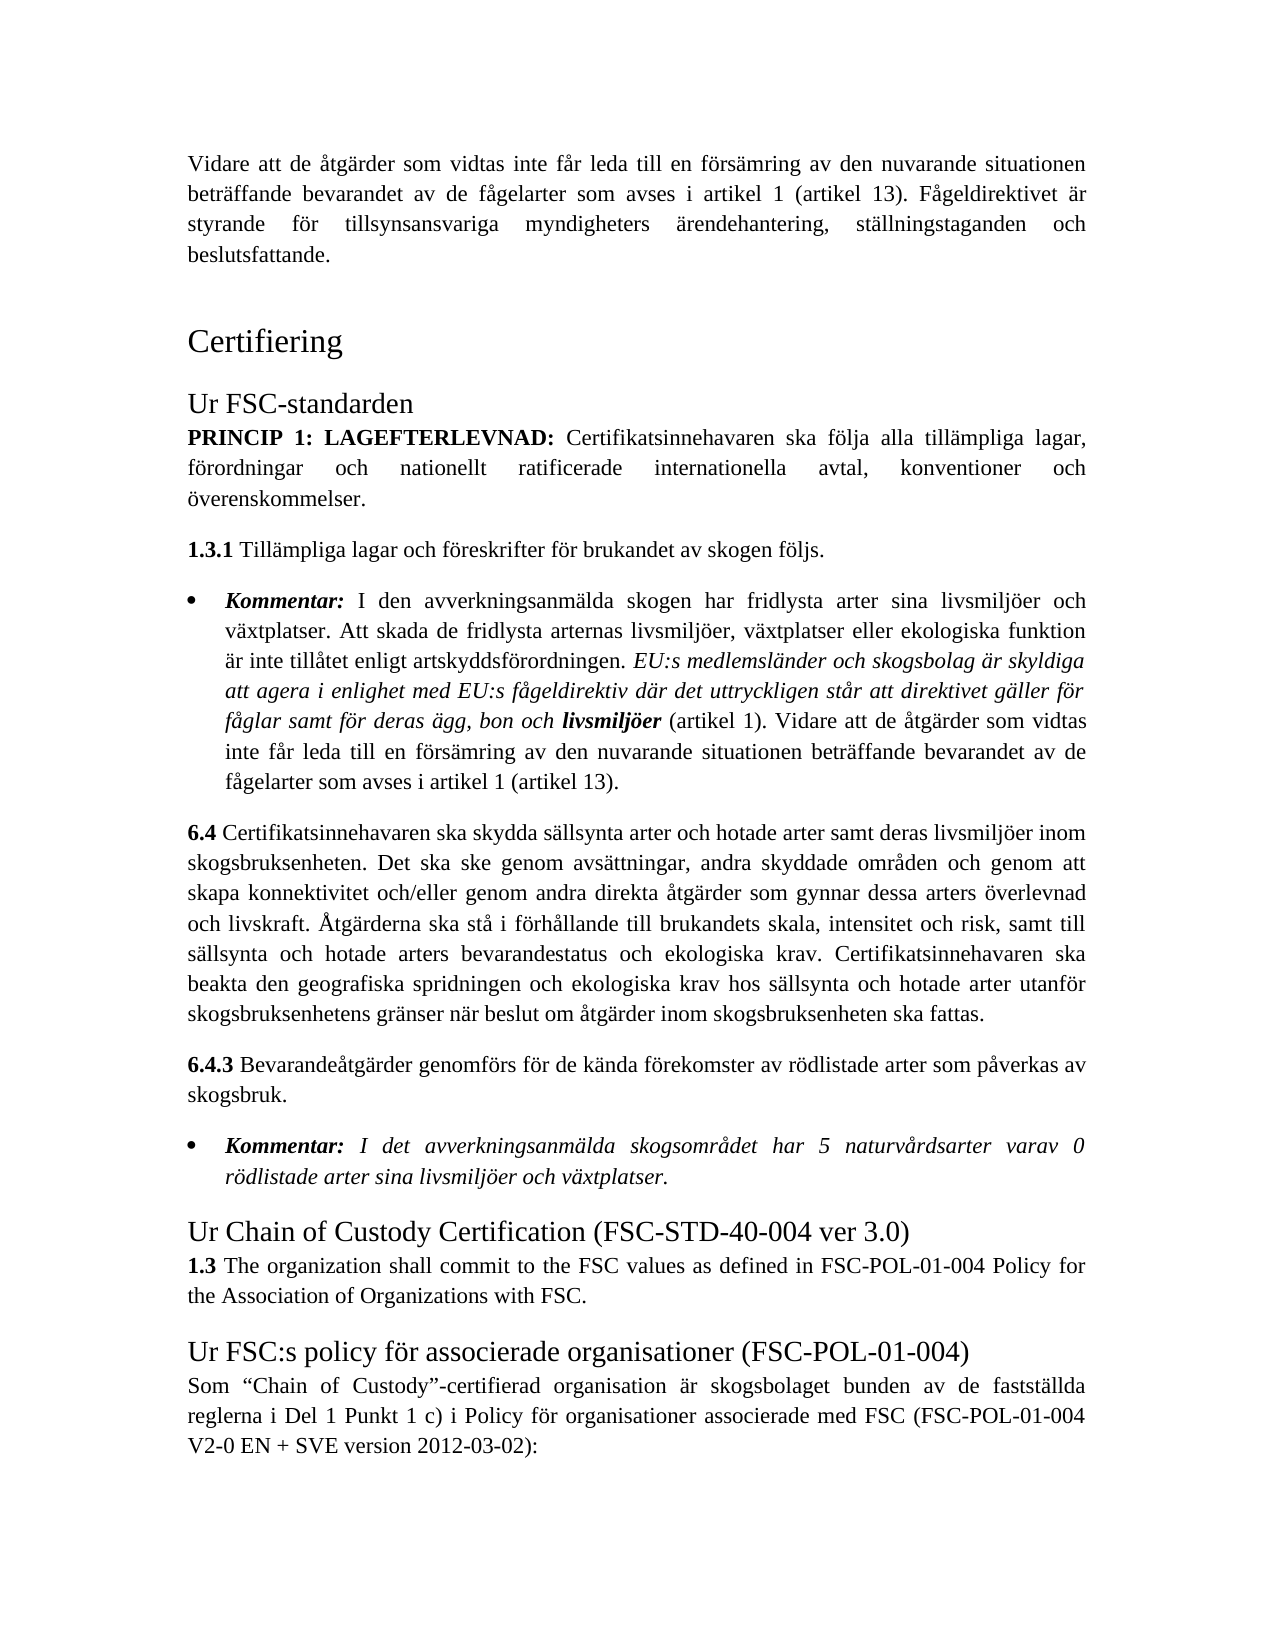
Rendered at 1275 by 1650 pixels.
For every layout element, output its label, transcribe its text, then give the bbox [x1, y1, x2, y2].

subtitle Ur FSC:s policy för associerade organisationer (FSC-POL-01-004) [187, 1334, 1087, 1367]
text 6.4 Certifikatsinnehavaren ska skydda sällsynta arter och hotade arter samt deras livsmiljöer inom skogsbruksenheten. Det ska ske genom avsättningar, andra skyddade områden och genom att skapa konnektivitet och/eller genom andra direkta åtgärder som gynnar dessa arters överlevnad och livskraft. Åtgärderna ska stå i förhållande till brukandets skala, intensitet och risk, samt till sällsynta och hotade arters bevarandestatus och ekologiska krav. Certifikatsinnehavaren ska beakta den geografiska spridningen och ekologiska krav hos sällsynta och hotade arter utanför skogsbruksenhetens gränser när beslut om åtgärder inom skogsbruksenheten ska fattas. [187, 819, 1087, 1027]
text Som “Chain of Custody”-certifierad organisation är skogsbolaget bunden av de fastställda reglerna i Del 1 Punkt 1 c) i Policy för organisationer associerade med FSC (FSC-POL-01-004 V2-0 EN + SVE version 2012-03-02): [187, 1372, 1087, 1459]
list Kommentar: I den avverkningsanmälda skogen har fridlysta arter sina livsmiljöer och växtplatser. Att skada de fridlysta arternas livsmiljöer, växtplatser eller ekologiska funktion är inte tillåtet enligt artskyddsförordningen. EU:s medlemsländer och skogsbolag är skyldiga att agera i enlighet med EU:s fågeldirektiv där det uttryckligen står att direktivet gäller för fåglar samt för deras ägg, bon och livsmiljöer (artikel 1). Vidare att de åtgärder som vidtas inte får leda till en försämring av den nuvarande situationen beträffande bevarandet av de fågelarter som avses i artikel 1 (artikel 13). [187, 587, 1087, 794]
subtitle Ur FSC-standarden [187, 386, 1087, 419]
text 6.4.3 Bevarandeåtgärder genomförs för de kända förekomster av rödlistade arter som påverkas av skogsbruk. [187, 1051, 1087, 1108]
subtitle Ur Chain of Custody Certification (FSC-STD-40-004 ver 3.0) [187, 1214, 1087, 1247]
text 1.3 The organization shall commit to the FSC values as defined in FSC-POL-01-004 Policy for the Association of Organizations with FSC. [187, 1252, 1087, 1309]
text PRINCIP 1: LAGEFTERLEVNAD: Certifikatsinnehavaren ska följa alla tillämpliga lagar, förordningar och nationellt ratificerade internationella avtal, konventioner och överenskommelser. [187, 424, 1087, 511]
list Kommentar: I det avverkningsanmälda skogsområdet har 5 naturvårdsarter varav 0 rödlistade arter sina livsmiljöer och växtplatser. [187, 1133, 1087, 1189]
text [187, 150, 1087, 267]
subtitle Certifiering [187, 321, 1087, 359]
text 1.3.1 Tillämpliga lagar och föreskrifter för brukandet av skogen följs. [187, 536, 1087, 562]
